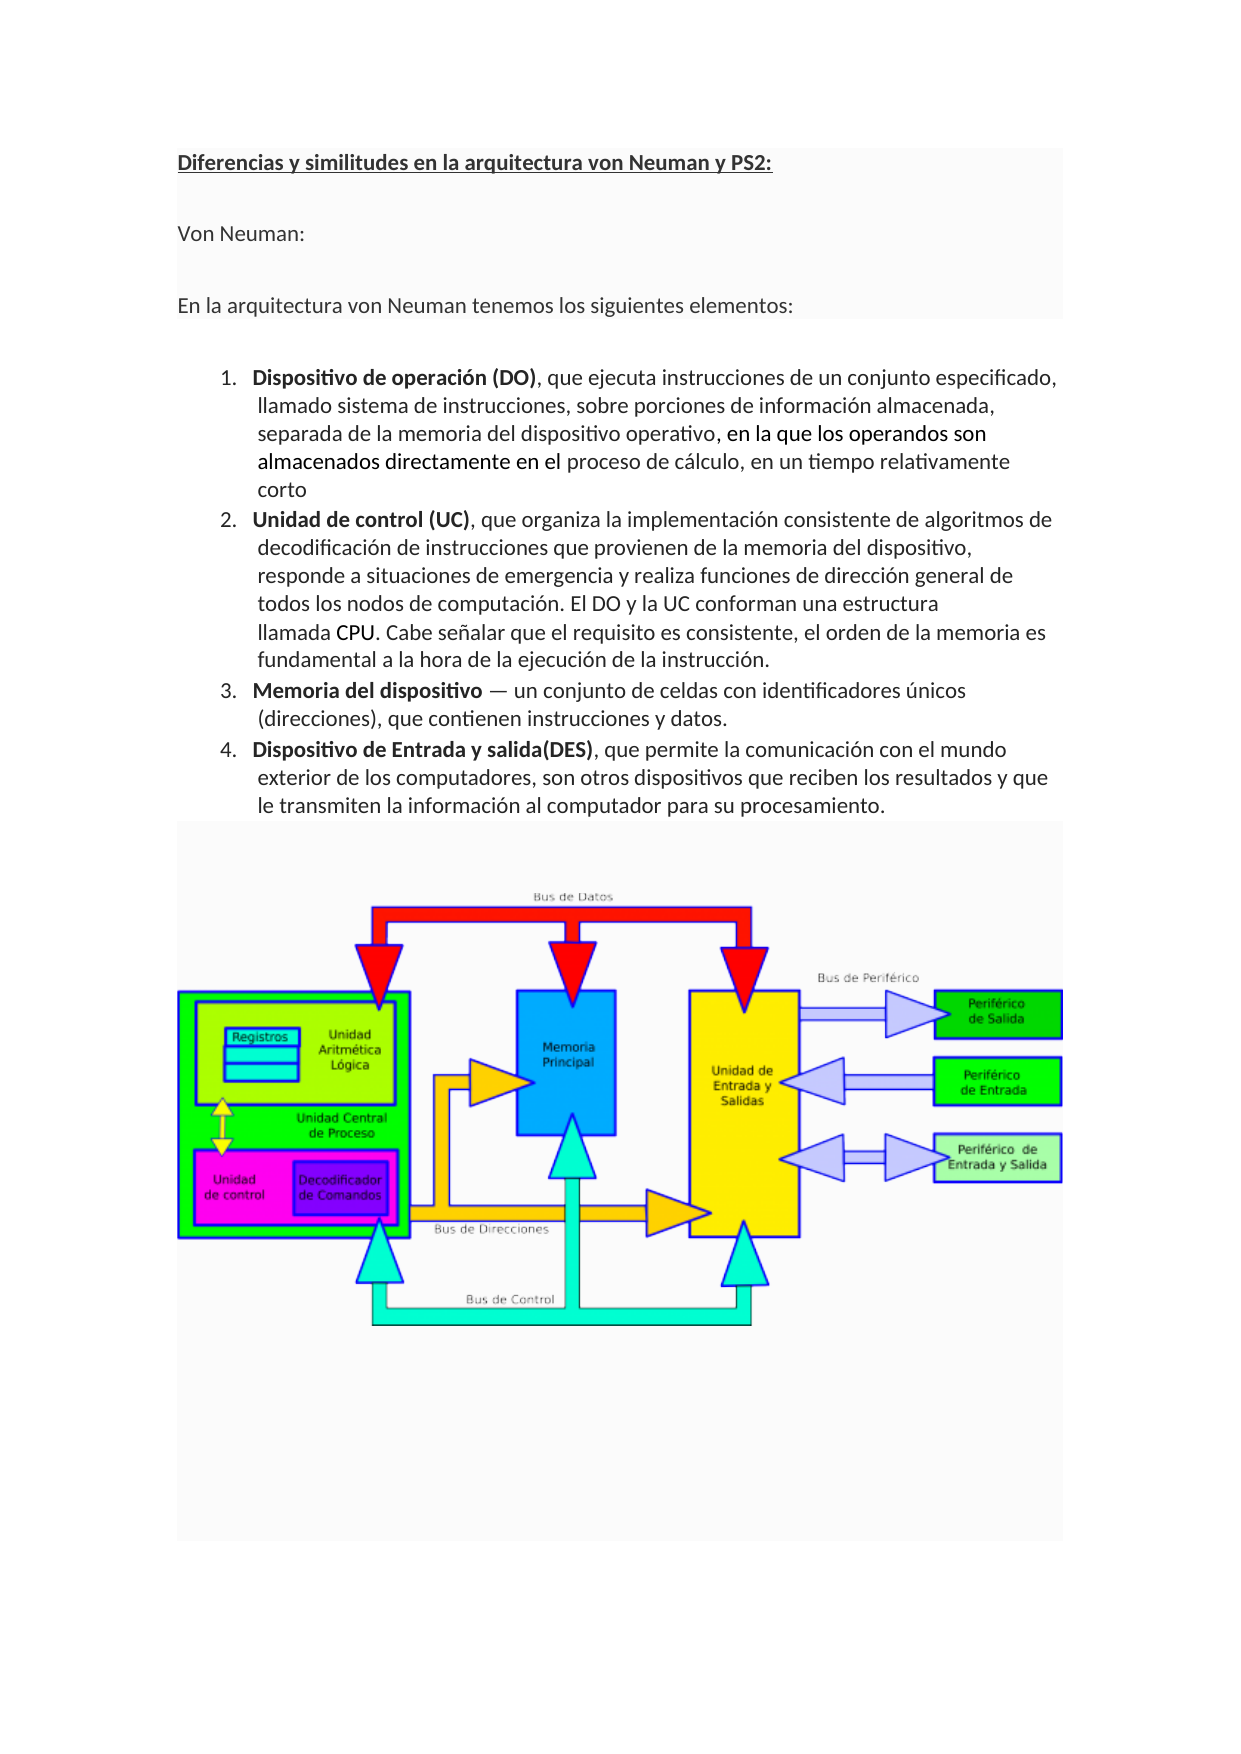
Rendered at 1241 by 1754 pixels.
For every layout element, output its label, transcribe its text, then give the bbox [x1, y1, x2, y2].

text En la arquitectura von Neuman tenemos los siguientes elementos: [177, 291, 1063, 319]
picture [177, 893, 1063, 1326]
text Von Neuman: [177, 219, 1063, 247]
text Diferencias y similitudes en la arquitectura von Neuman y PS2: [177, 148, 1063, 176]
list Dispositivo de Entrada y salida(DES), que permite la comunicación con el mundo exterior de los computadores, son otros dispositivos que reciben los resultados y que le transmiten la información al computador para su procesamiento. [220, 735, 1063, 819]
list Dispositivo de operación (DO), que ejecuta instrucciones de un conjunto especificado, llamado sistema de instrucciones, sobre porciones de información almacenada, separada de la memoria del dispositivo operativo, en la que los operandos son almacenados directamente en el proceso de cálculo, en un tiempo relativamente corto [220, 363, 1063, 503]
list Memoria del dispositivo — un conjunto de celdas con identificadores únicos (direcciones), que contienen instrucciones y datos. [220, 676, 1063, 732]
list Unidad de control (UC), que organiza la implementación consistente de algoritmos de decodificación de instrucciones que provienen de la memoria del dispositivo, responde a situaciones de emergencia y realiza funciones de dirección general de todos los nodos de computación. El DO y la UC conforman una estructura llamada CPU. Cabe señalar que el requisito es consistente, el orden de la memoria es fundamental a la hora de la ejecución de la instrucción. [220, 506, 1063, 674]
